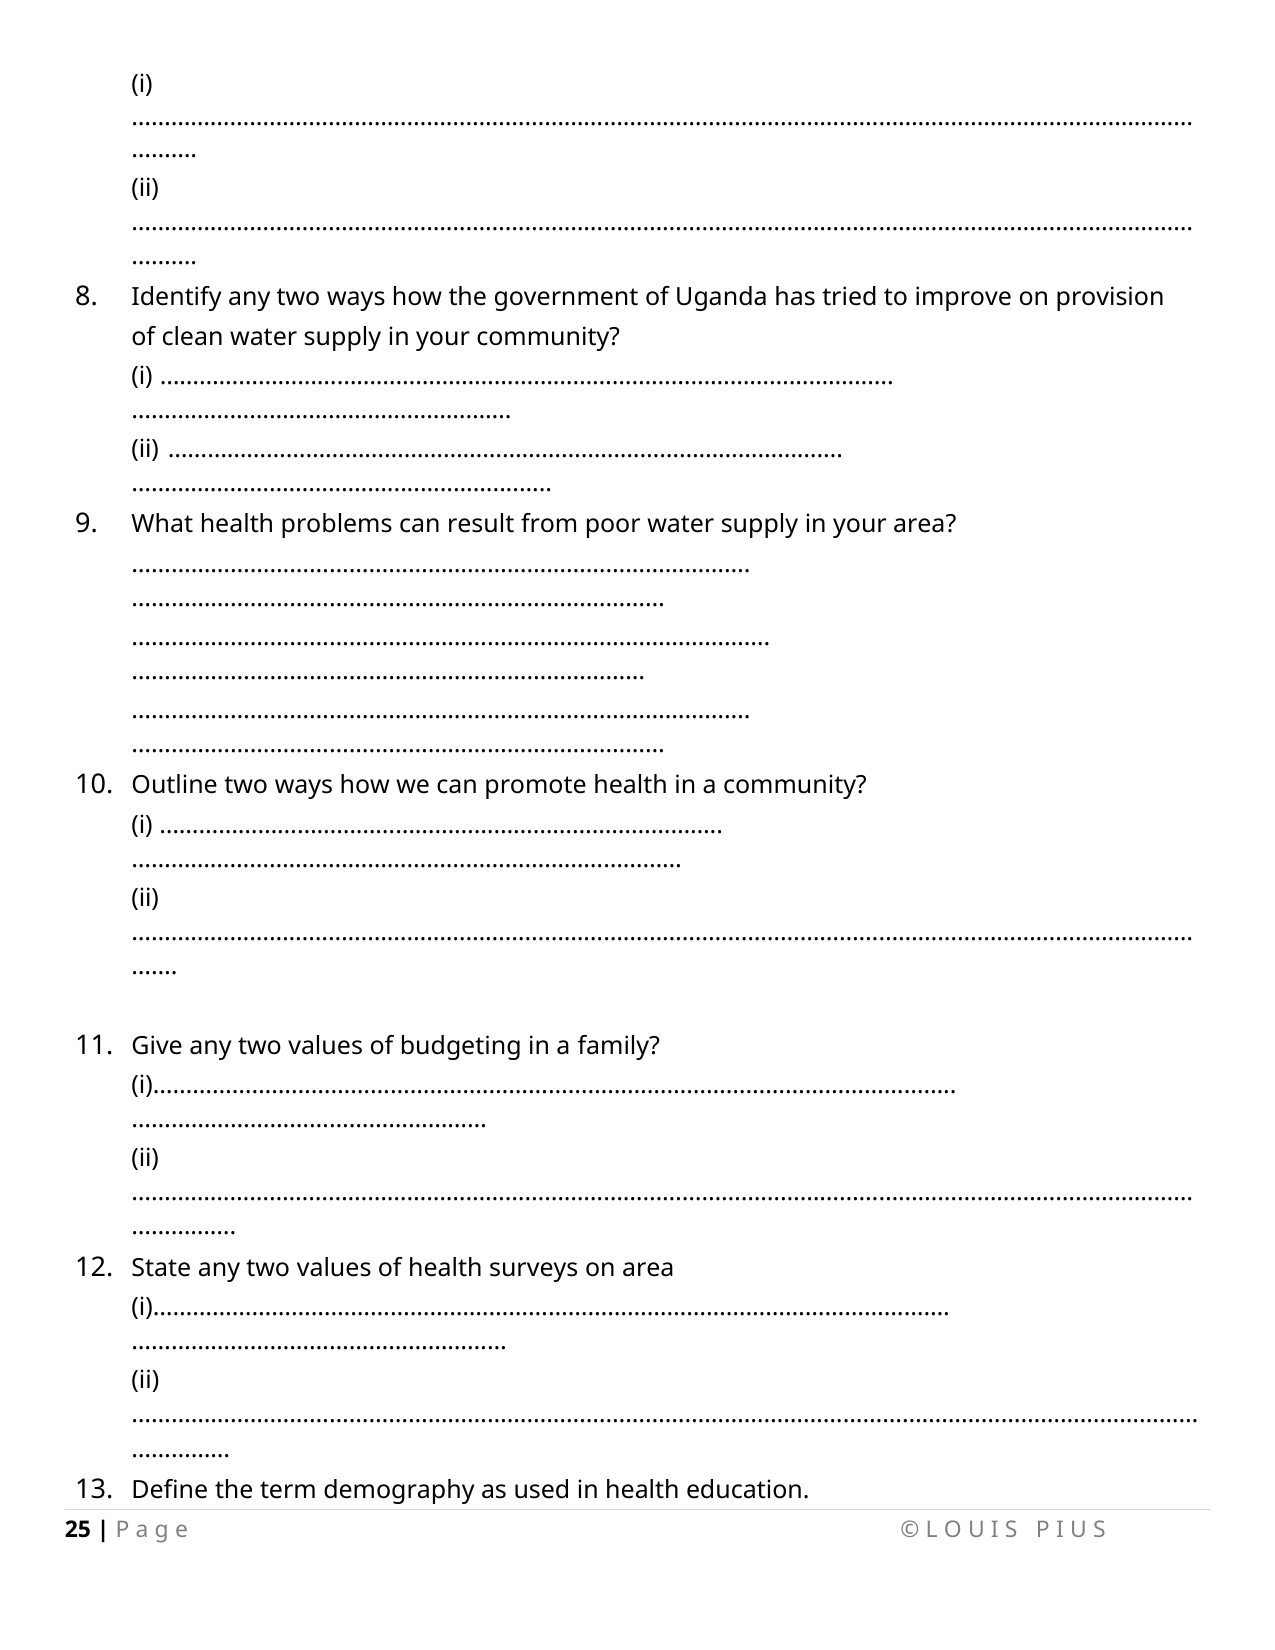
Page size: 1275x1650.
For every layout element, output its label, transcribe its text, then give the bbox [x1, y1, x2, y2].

list Identify any two ways how the government of Uganda has tried to improve on provision of clean water supply in your community? [75, 277, 1187, 353]
text (ii) ……………………………………………………………………………………………………………………………………………………. [131, 879, 1210, 981]
list State any two values of health surveys on area [75, 1247, 1210, 1284]
text (i)…………………………………………………………………………………………………………..……………………………………………… [131, 1067, 1210, 1135]
text …………………………………………………………………………………….…………………………………………………………………… [131, 618, 1210, 687]
list Define the term demography as used in health education. [75, 1469, 1210, 1506]
list Outline two ways how we can promote health in a community? [75, 764, 1210, 801]
text (ii)…………………………………………………………………………………………………………………………………………………………… [131, 1362, 1210, 1464]
text ………………………………………………………………………………….……………………………………………………………………… [131, 691, 1210, 759]
text (ii) ………………………………………………………………………………………………………………………………………………………. [131, 169, 1210, 272]
text (i) ………………………………………………………………………………………………….…………………………………………………. [131, 358, 1210, 426]
text (i)………………………………………………………………………………………………………….………………………………………………… [131, 1289, 1210, 1357]
text ………………………………………………………………………………….……………………………………………………………………… [131, 545, 1210, 613]
list What health problems can result from poor water supply in your area? [75, 503, 1210, 540]
text (i) …………………………………………………………………………..………………………………………………………………………… [131, 806, 1210, 874]
text (ii) ………………………………………………………………………………………….…………………………………......................... [131, 431, 1210, 499]
text (ii) ……………………………………………………………………………………………………………………………………………………………. [131, 1140, 1210, 1242]
list Give any two values of budgeting in a family? [75, 1025, 1210, 1062]
text (i) ………………………………………………………………………………………………………………………………………………………. [131, 67, 1210, 164]
